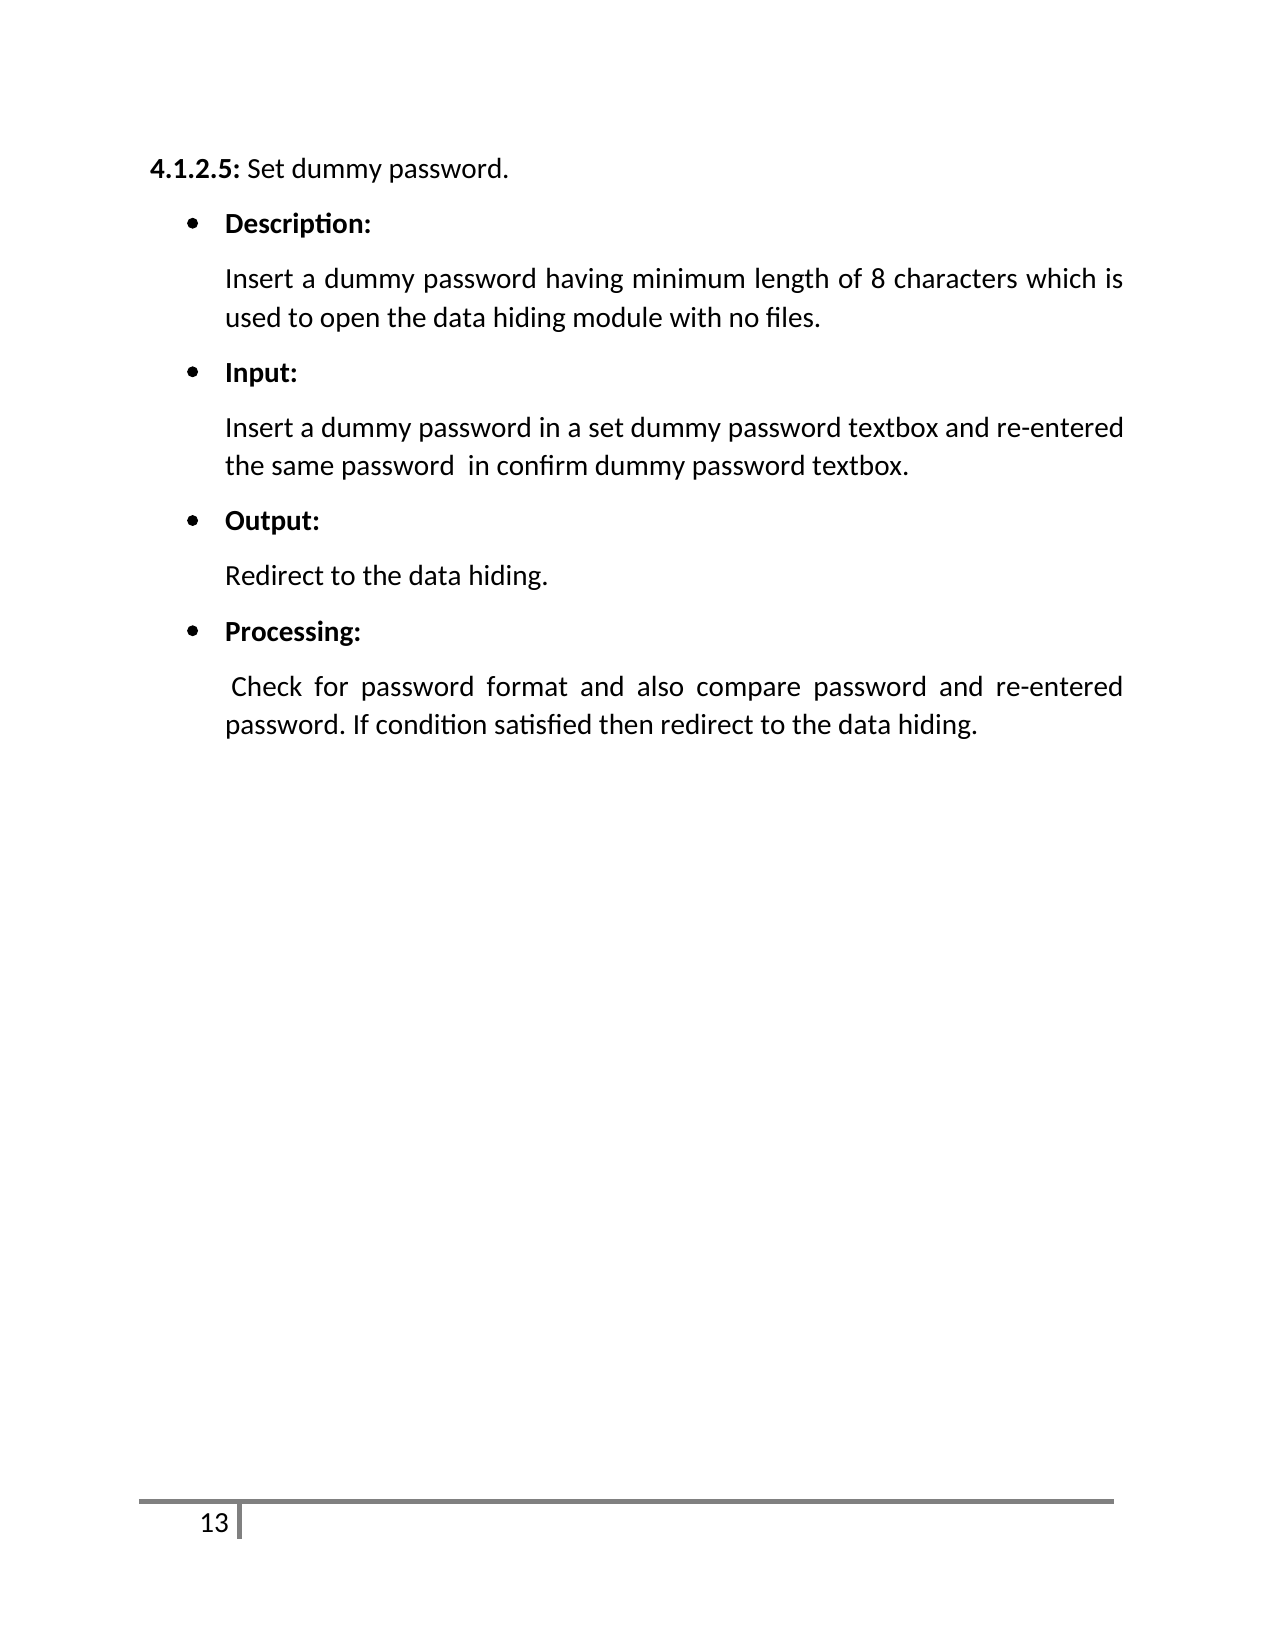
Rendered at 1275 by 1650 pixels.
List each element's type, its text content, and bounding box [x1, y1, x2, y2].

list Output: [187, 502, 1125, 538]
text 4.1.2.5: Set dummy password. [150, 150, 1125, 186]
text Insert a dummy password in a set dummy password textbox and re-entered the same password in confirm dummy password textbox. [225, 409, 1125, 483]
list Processing: [187, 613, 1125, 648]
text Insert a dummy password having minimum length of 8 characters which is used to open the data hiding module with no files. [225, 260, 1125, 334]
text Redirect to the data hiding. [150, 557, 1125, 593]
list Description: [187, 205, 1125, 241]
list Input: [187, 354, 1125, 389]
text Check for password format and also compare password and re-entered password. If condition satisfied then redirect to the data hiding. [225, 668, 1125, 742]
